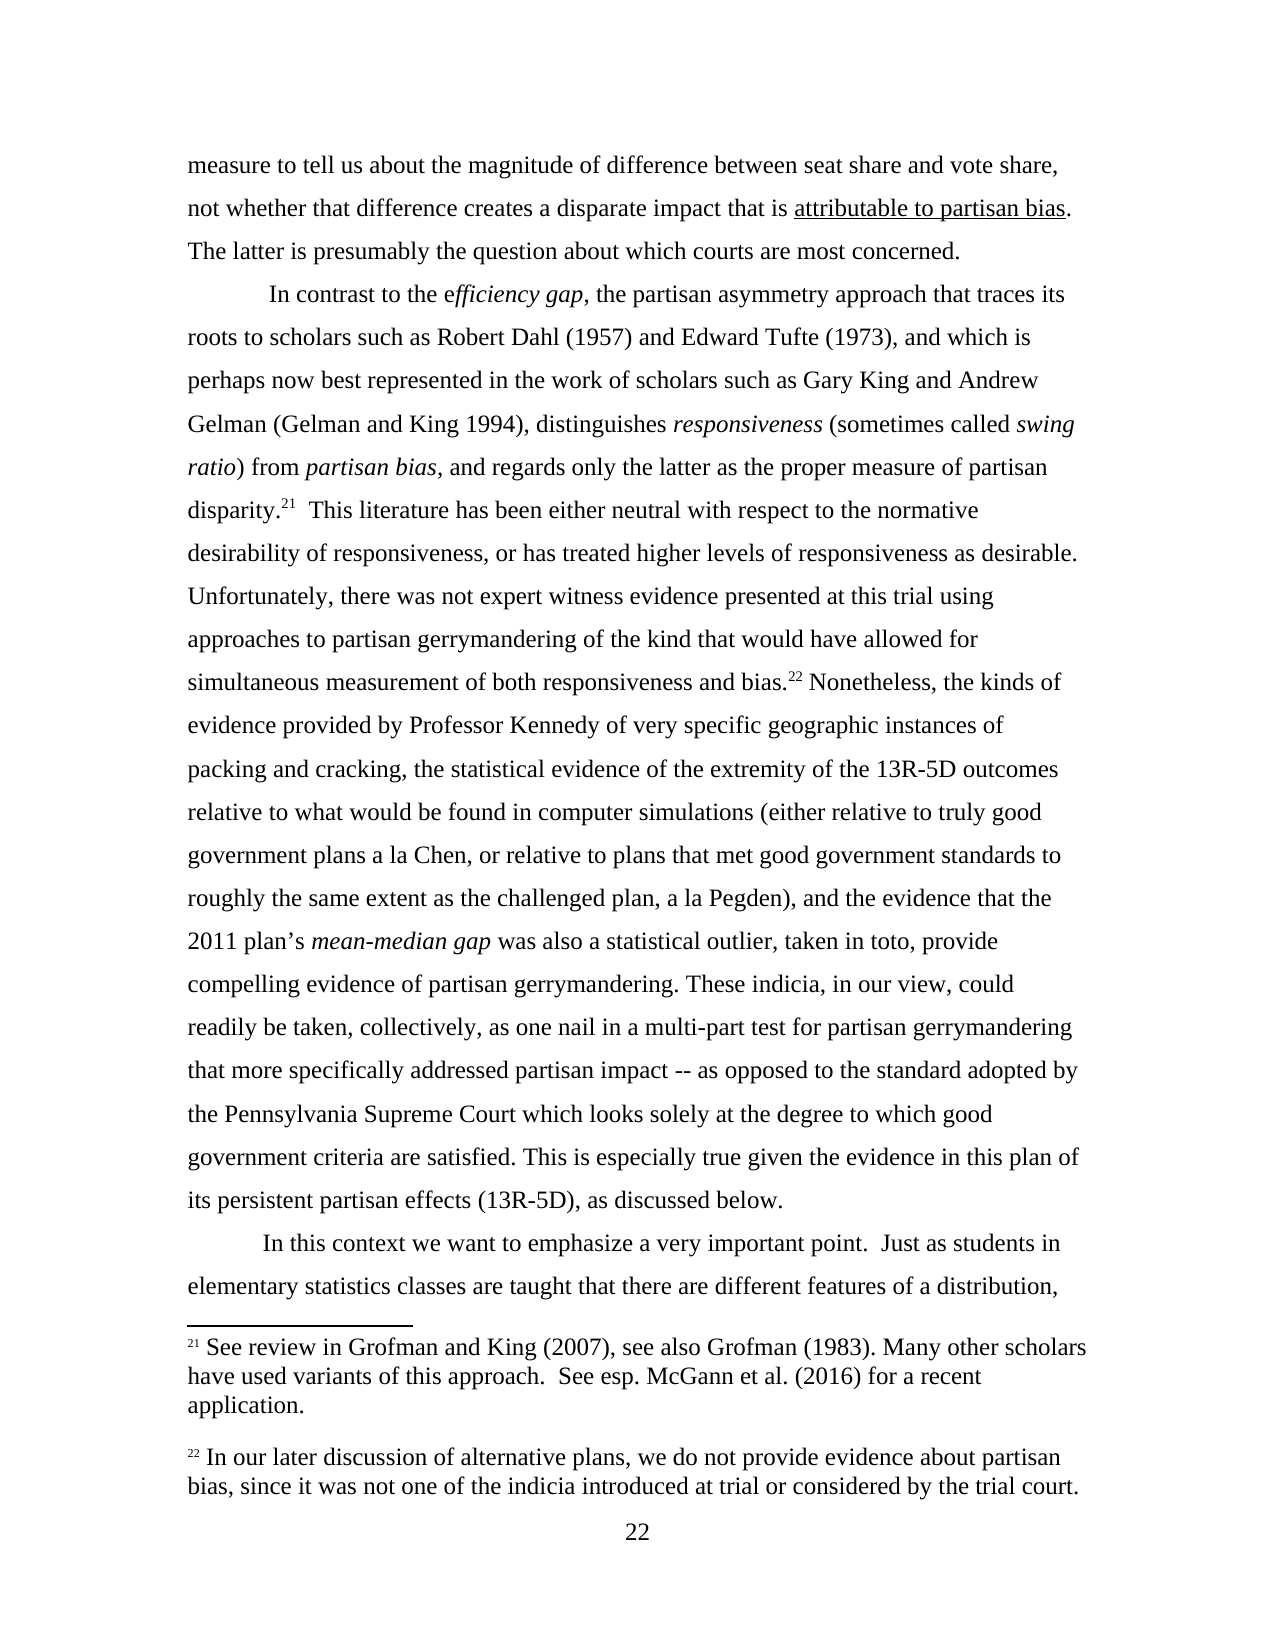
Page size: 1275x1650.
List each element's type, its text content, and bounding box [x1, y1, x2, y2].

text In contrast to the efficiency gap, the partisan asymmetry approach that traces its roots to scholars such as Robert Dahl (1957) and Edward Tufte (1973), and which is perhaps now best represented in the work of scholars such as Gary King and Andrew Gelman (Gelman and King 1994), distinguishes responsiveness (sometimes called swing ratio) from partisan bias, and regards only the latter as the proper measure of partisan disparity. This literature has been either neutral with respect to the normative desirability of responsiveness, or has treated higher levels of responsiveness as desirable. Unfortunately, there was not expert witness evidence presented at this trial using approaches to partisan gerrymandering of the kind that would have allowed for simultaneous measurement of both responsiveness and bias. Nonetheless, the kinds of evidence provided by Professor Kennedy of very specific geographic instances of packing and cracking, the statistical evidence of the extremity of the 13R-5D outcomes relative to what would be found in computer simulations (either relative to truly good government plans a la Chen, or relative to plans that met good government standards to roughly the same extent as the challenged plan, a la Pegden), and the evidence that the 2011 plan’s mean-median gap was also a statistical outlier, taken in toto, provide compelling evidence of partisan gerrymandering. These indicia, in our view, could readily be taken, collectively, as one nail in a multi-part test for partisan gerrymandering that more specifically addressed partisan impact -- as opposed to the standard adopted by the Pennsylvania Supreme Court which looks solely at the degree to which good government criteria are satisfied. This is especially true given the evidence in this plan of its persistent partisan effects (13R-5D), as discussed below. [187, 279, 1087, 1214]
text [187, 1228, 1087, 1300]
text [187, 150, 1087, 265]
